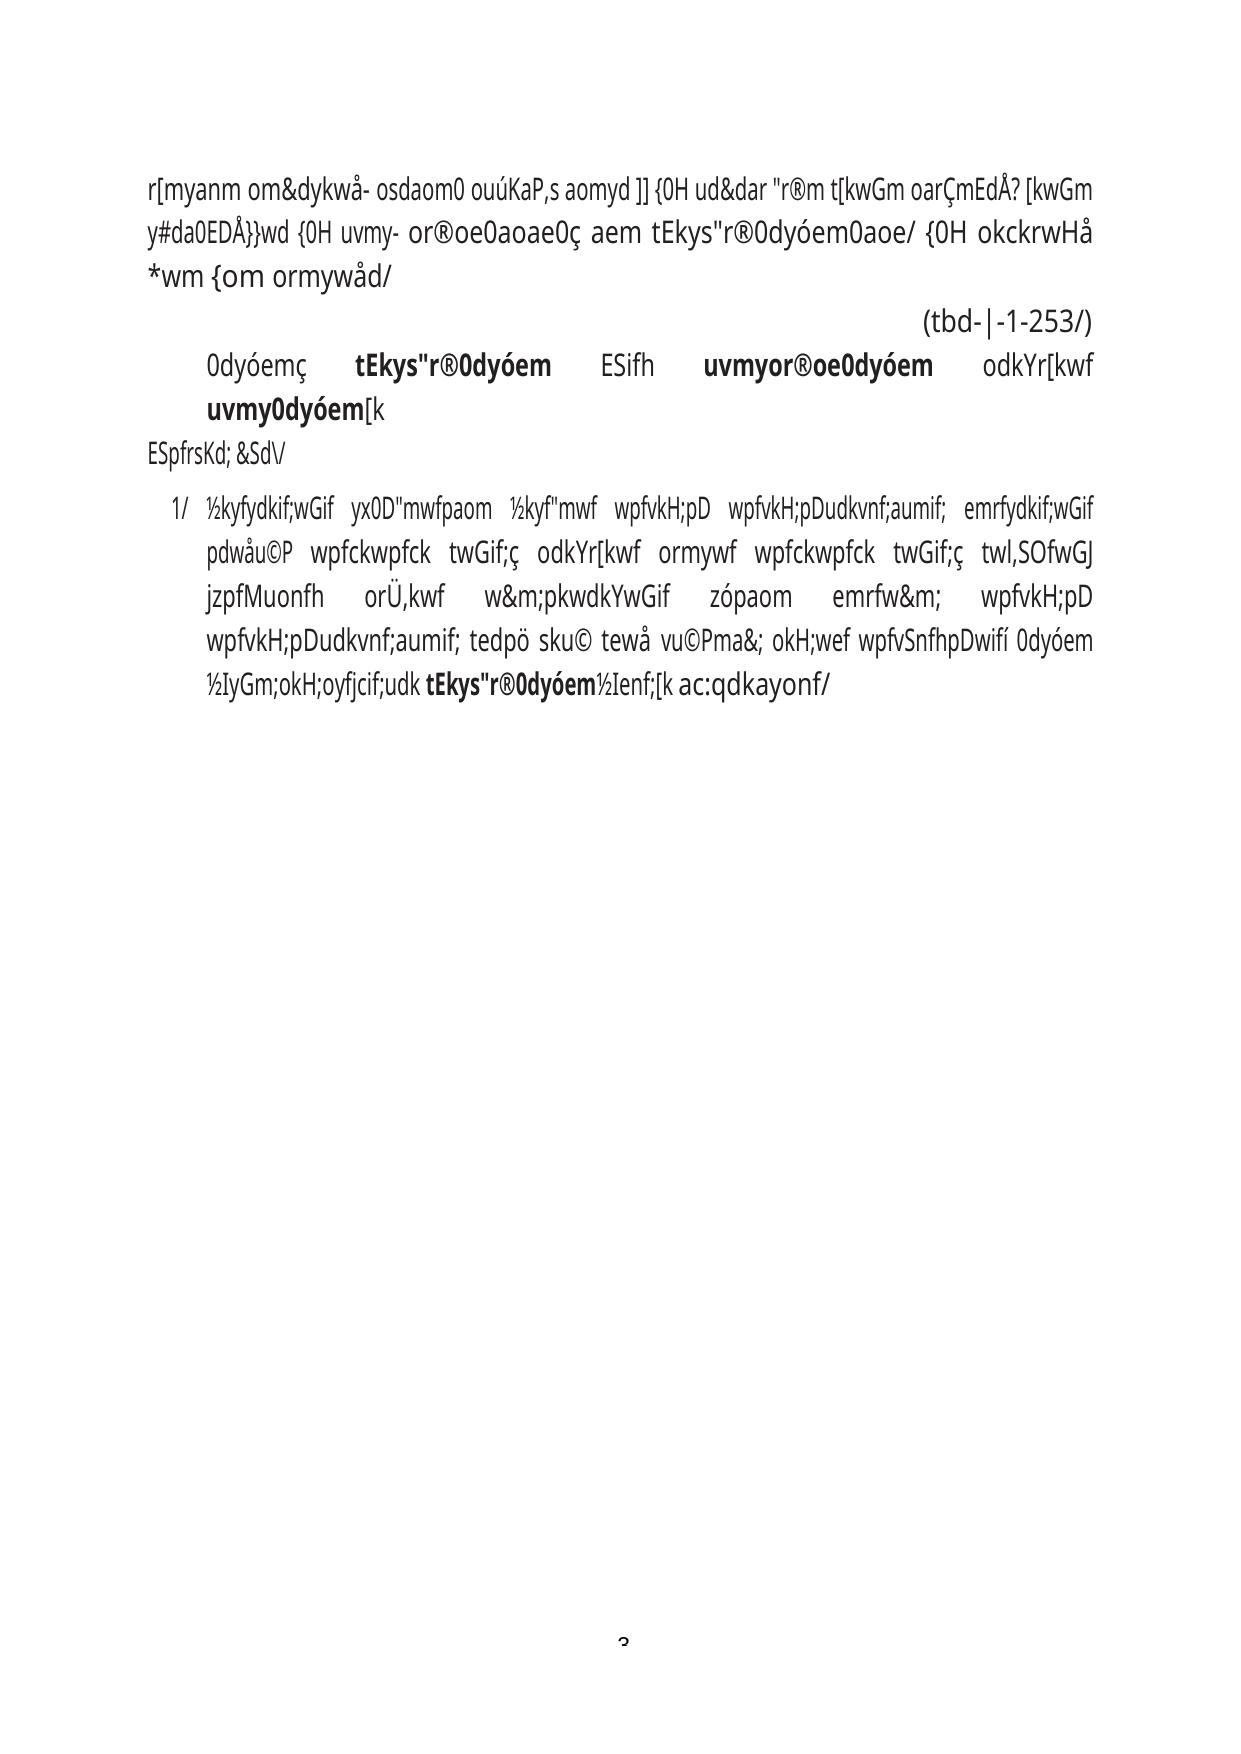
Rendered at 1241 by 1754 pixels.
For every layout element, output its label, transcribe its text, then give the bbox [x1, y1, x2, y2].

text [147, 167, 1094, 297]
text 1/ ½kyfydkif;wGif yx0D"mwfpaom ½kyf"mwf wpfvkH;pD wpfvkH;pDudkvnf;aumif; emrfydkif;wGif pdwåu©P wpfckwpfck twGif;ç odkYr[kwf ormywf wpfckwpfck twGif;ç twl,SOfwGJ jzpfMuonfh orÜ,kwf w&m;pkwdkYwGif zópaom emrfw&m; wpfvkH;pD wpfvkH;pDudkvnf;aumif; tedpö sku© tewå vu©Pma&; okH;wef wpfvSnfhpDwifí 0dyóem ½IyGm;okH;oyfjcif;udk tEkys"r®0dyóem½Ienf;[k ac:qdkayonf/ [171, 486, 1094, 704]
text ESpfrsKd; &Sd\/ [147, 431, 1109, 473]
text (tbd-|-1-253/) 0dyóemç tEkys"r®0dyóem ESifh uvmyor®oe0dyóem odkYr[kwf uvmy0dyóem[k [206, 299, 1093, 429]
